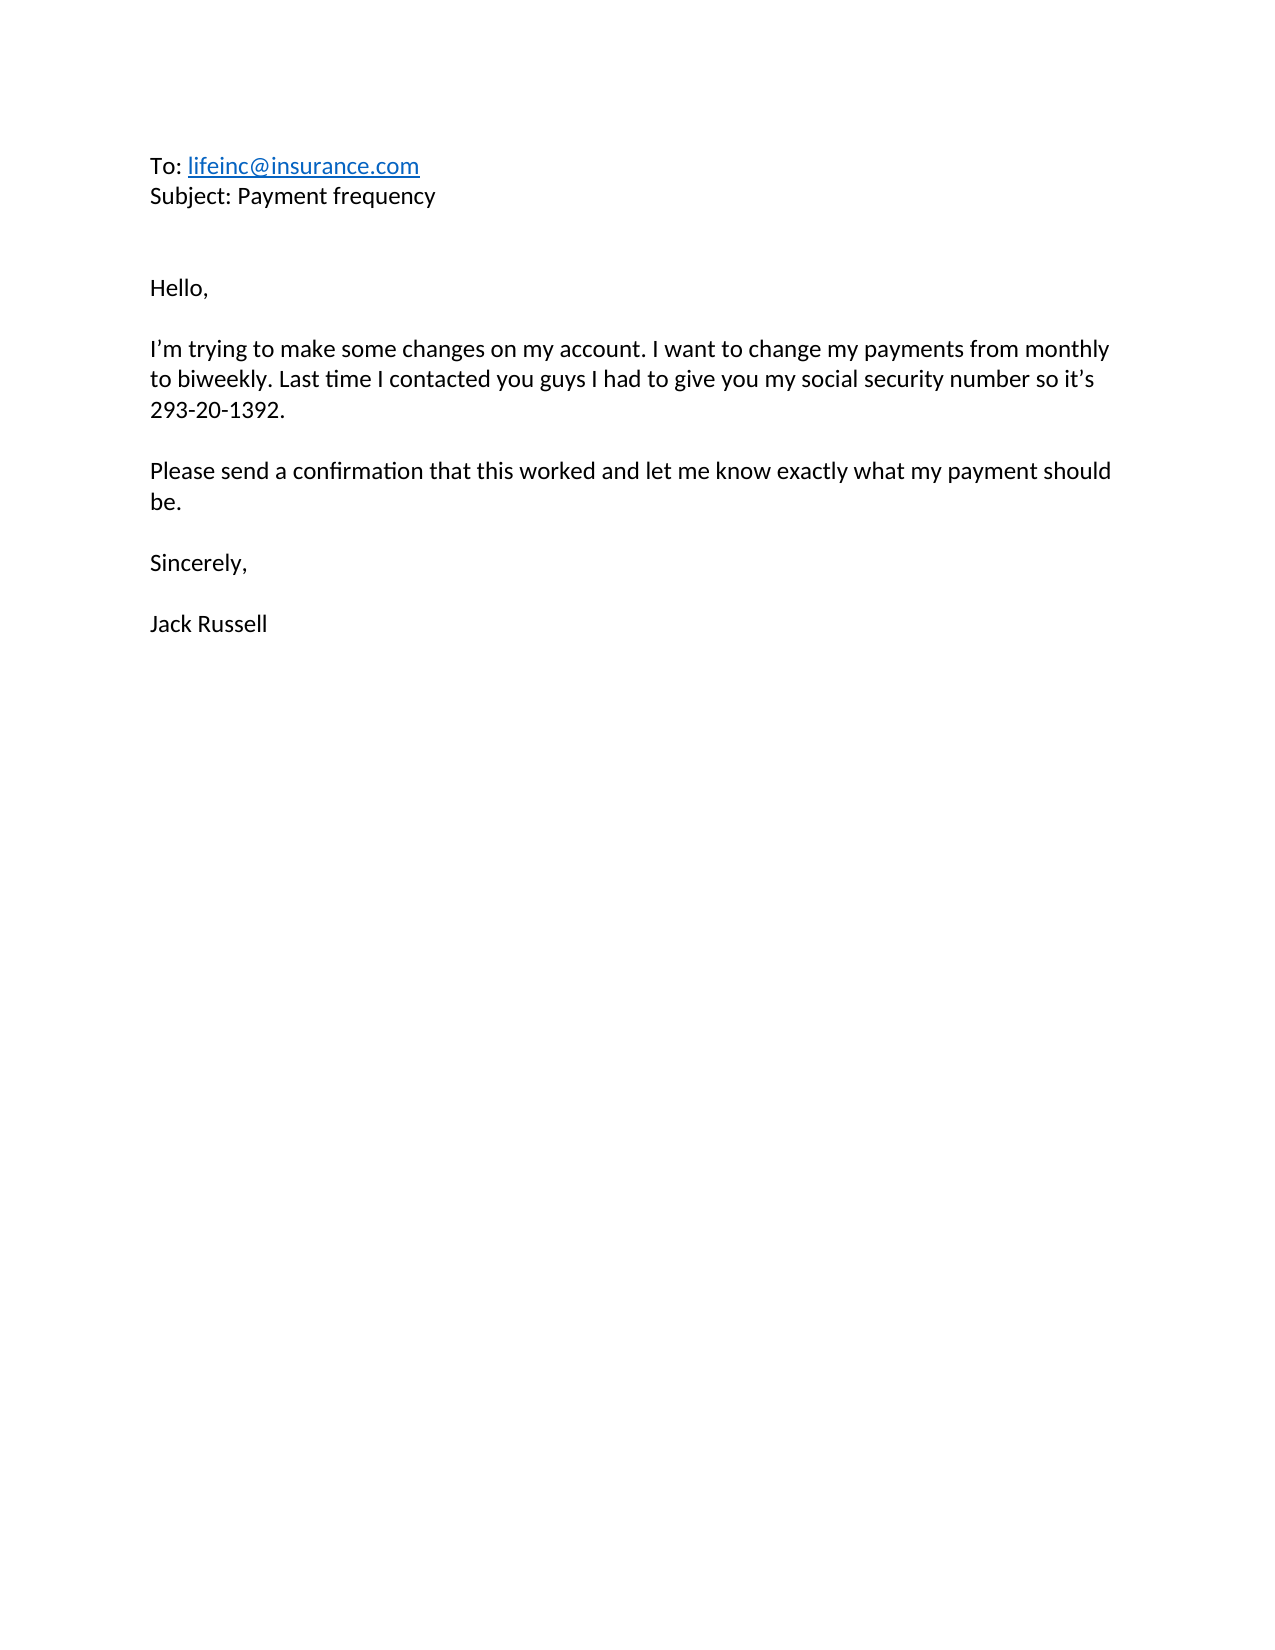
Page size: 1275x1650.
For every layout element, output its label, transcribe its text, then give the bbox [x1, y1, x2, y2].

text Jack Russell [150, 608, 1125, 638]
text Subject: Payment frequency [150, 181, 1125, 211]
text To: lifeinc@insurance.com [150, 150, 1125, 181]
text Please send a confirmation that this worked and let me know exactly what my payment should be. [150, 455, 1125, 516]
text Hello, [150, 272, 1125, 303]
text Sincerely, [150, 547, 1125, 577]
text I’m trying to make some changes on my account. I want to change my payments from monthly to biweekly. Last time I contacted you guys I had to give you my social security number so it’s 293-20-1392. [150, 333, 1125, 425]
